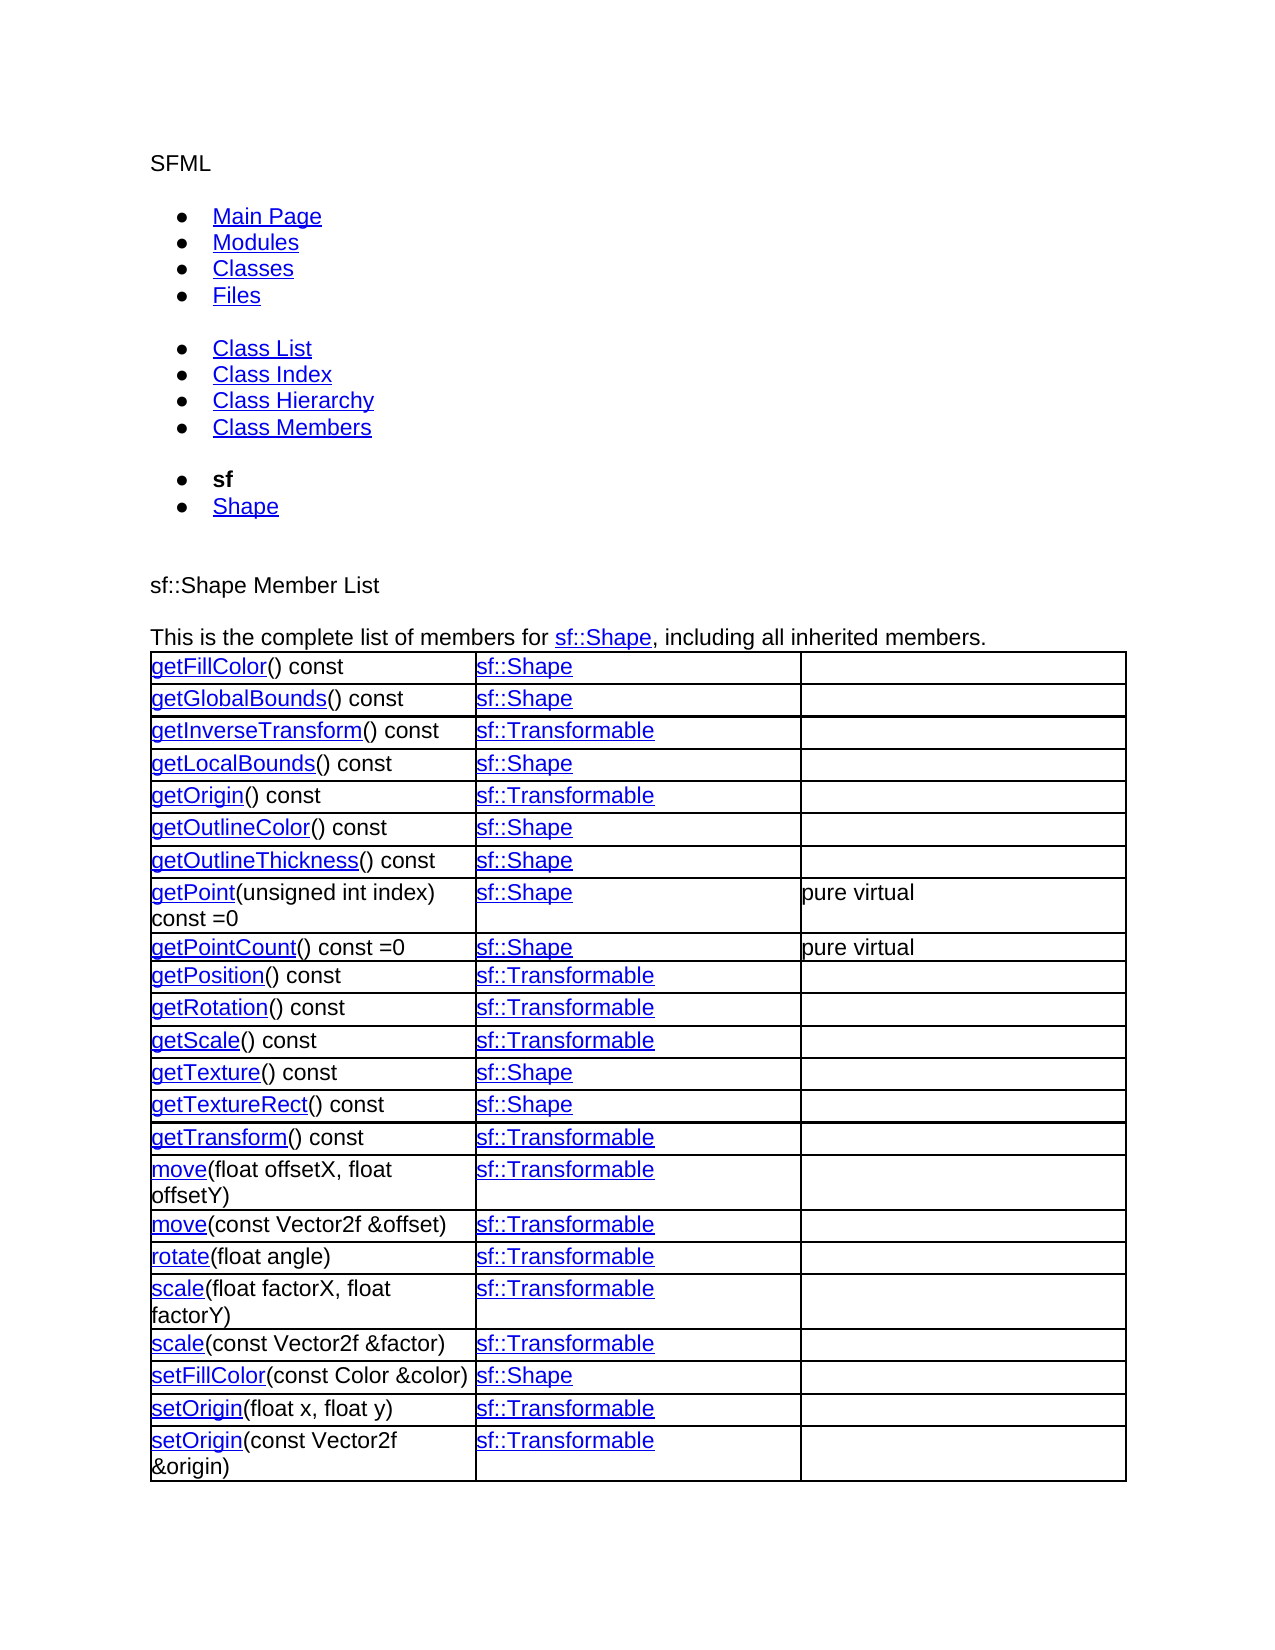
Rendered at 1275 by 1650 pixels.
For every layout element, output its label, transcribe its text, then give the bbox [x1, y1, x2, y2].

table_cell sf::Shape [477, 1059, 800, 1089]
table_cell getInverseTransform() const [152, 718, 475, 748]
table_cell getTextureRect() const [152, 1091, 475, 1121]
table_cell getTransform() const [152, 1124, 475, 1154]
table_cell [802, 962, 1125, 992]
table_cell sf::Shape [477, 934, 800, 960]
table_cell sf::Transformable [477, 1427, 800, 1479]
table_cell [802, 1243, 1125, 1273]
table_cell sf::Shape [477, 1362, 800, 1392]
table_cell sf::Transformable [477, 718, 800, 748]
table_cell getGlobalBounds() const [152, 685, 475, 715]
table_cell [802, 1275, 1125, 1328]
list Modules [175, 229, 1125, 255]
table_cell sf::Transformable [477, 1275, 800, 1328]
table_cell [802, 1330, 1125, 1360]
table_cell [802, 1427, 1125, 1479]
table_cell [802, 750, 1125, 780]
table_cell rotate(float angle) [152, 1243, 475, 1273]
table_cell setOrigin(float x, float y) [152, 1395, 475, 1425]
table_cell [802, 1211, 1125, 1241]
list Class List [175, 334, 1125, 361]
table_cell [802, 782, 1125, 812]
table_header sf::Shape [477, 653, 800, 683]
table_cell sf::Transformable [477, 994, 800, 1024]
table_cell getLocalBounds() const [152, 750, 475, 780]
table_cell getOrigin() const [152, 782, 475, 812]
table_cell scale(const Vector2f &factor) [152, 1330, 475, 1360]
list sf [175, 466, 1125, 493]
table_cell [802, 994, 1125, 1024]
table_cell getPointCount() const =0 [152, 934, 475, 960]
list Files [175, 282, 1125, 308]
table_cell sf::Transformable [477, 1027, 800, 1057]
table_cell getPosition() const [152, 962, 475, 992]
table_cell [802, 847, 1125, 877]
table_cell getRotation() const [152, 994, 475, 1024]
table_cell getTexture() const [152, 1059, 475, 1089]
table_header getFillColor() const [152, 653, 475, 683]
table_cell [802, 1156, 1125, 1208]
table_cell setOrigin(const Vector2f &origin) [152, 1427, 475, 1479]
table_cell sf::Transformable [477, 1395, 800, 1425]
table_cell sf::Transformable [477, 1156, 800, 1208]
table_cell [802, 814, 1125, 844]
table_cell getScale() const [152, 1027, 475, 1057]
table_cell sf::Transformable [477, 1211, 800, 1241]
list Class Hierarchy [175, 387, 1125, 413]
table_cell sf::Shape [477, 1091, 800, 1121]
table_cell getPoint(unsigned int index) const =0 [152, 879, 475, 932]
table_cell sf::Shape [477, 879, 800, 932]
table_cell [802, 1395, 1125, 1425]
text This is the complete list of members for sf::Shape, including all inherited members. [150, 624, 1125, 651]
list Class Index [175, 361, 1125, 387]
table_cell pure virtual [802, 934, 1125, 960]
list Classes [175, 255, 1125, 282]
table_cell sf::Shape [477, 685, 800, 715]
list Main Page [175, 203, 1125, 229]
table_cell setFillColor(const Color &color) [152, 1362, 475, 1392]
table_cell scale(float factorX, float factorY) [152, 1275, 475, 1328]
table_cell sf::Shape [477, 814, 800, 844]
table_cell move(const Vector2f &offset) [152, 1211, 475, 1241]
table_cell pure virtual [802, 879, 1125, 932]
table_cell sf::Transformable [477, 1243, 800, 1273]
table_cell [802, 1124, 1125, 1154]
text sf::Shape Member List [150, 572, 1125, 598]
table_cell [802, 1091, 1125, 1121]
table_cell [802, 1362, 1125, 1392]
table_cell sf::Transformable [477, 1124, 800, 1154]
table_header [802, 653, 1125, 683]
table_cell move(float offsetX, float offsetY) [152, 1156, 475, 1208]
table_cell getOutlineThickness() const [152, 847, 475, 877]
list Shape [175, 493, 1125, 519]
table_cell [802, 1027, 1125, 1057]
table_cell sf::Shape [477, 750, 800, 780]
text SFML [150, 150, 1125, 176]
table_cell sf::Transformable [477, 962, 800, 992]
table_cell [802, 718, 1125, 748]
table_cell sf::Transformable [477, 782, 800, 812]
table_cell [802, 1059, 1125, 1089]
table_cell sf::Transformable [477, 1330, 800, 1360]
table_cell [802, 685, 1125, 715]
list Class Members [175, 413, 1125, 440]
table_cell getOutlineColor() const [152, 814, 475, 844]
table_cell sf::Shape [477, 847, 800, 877]
